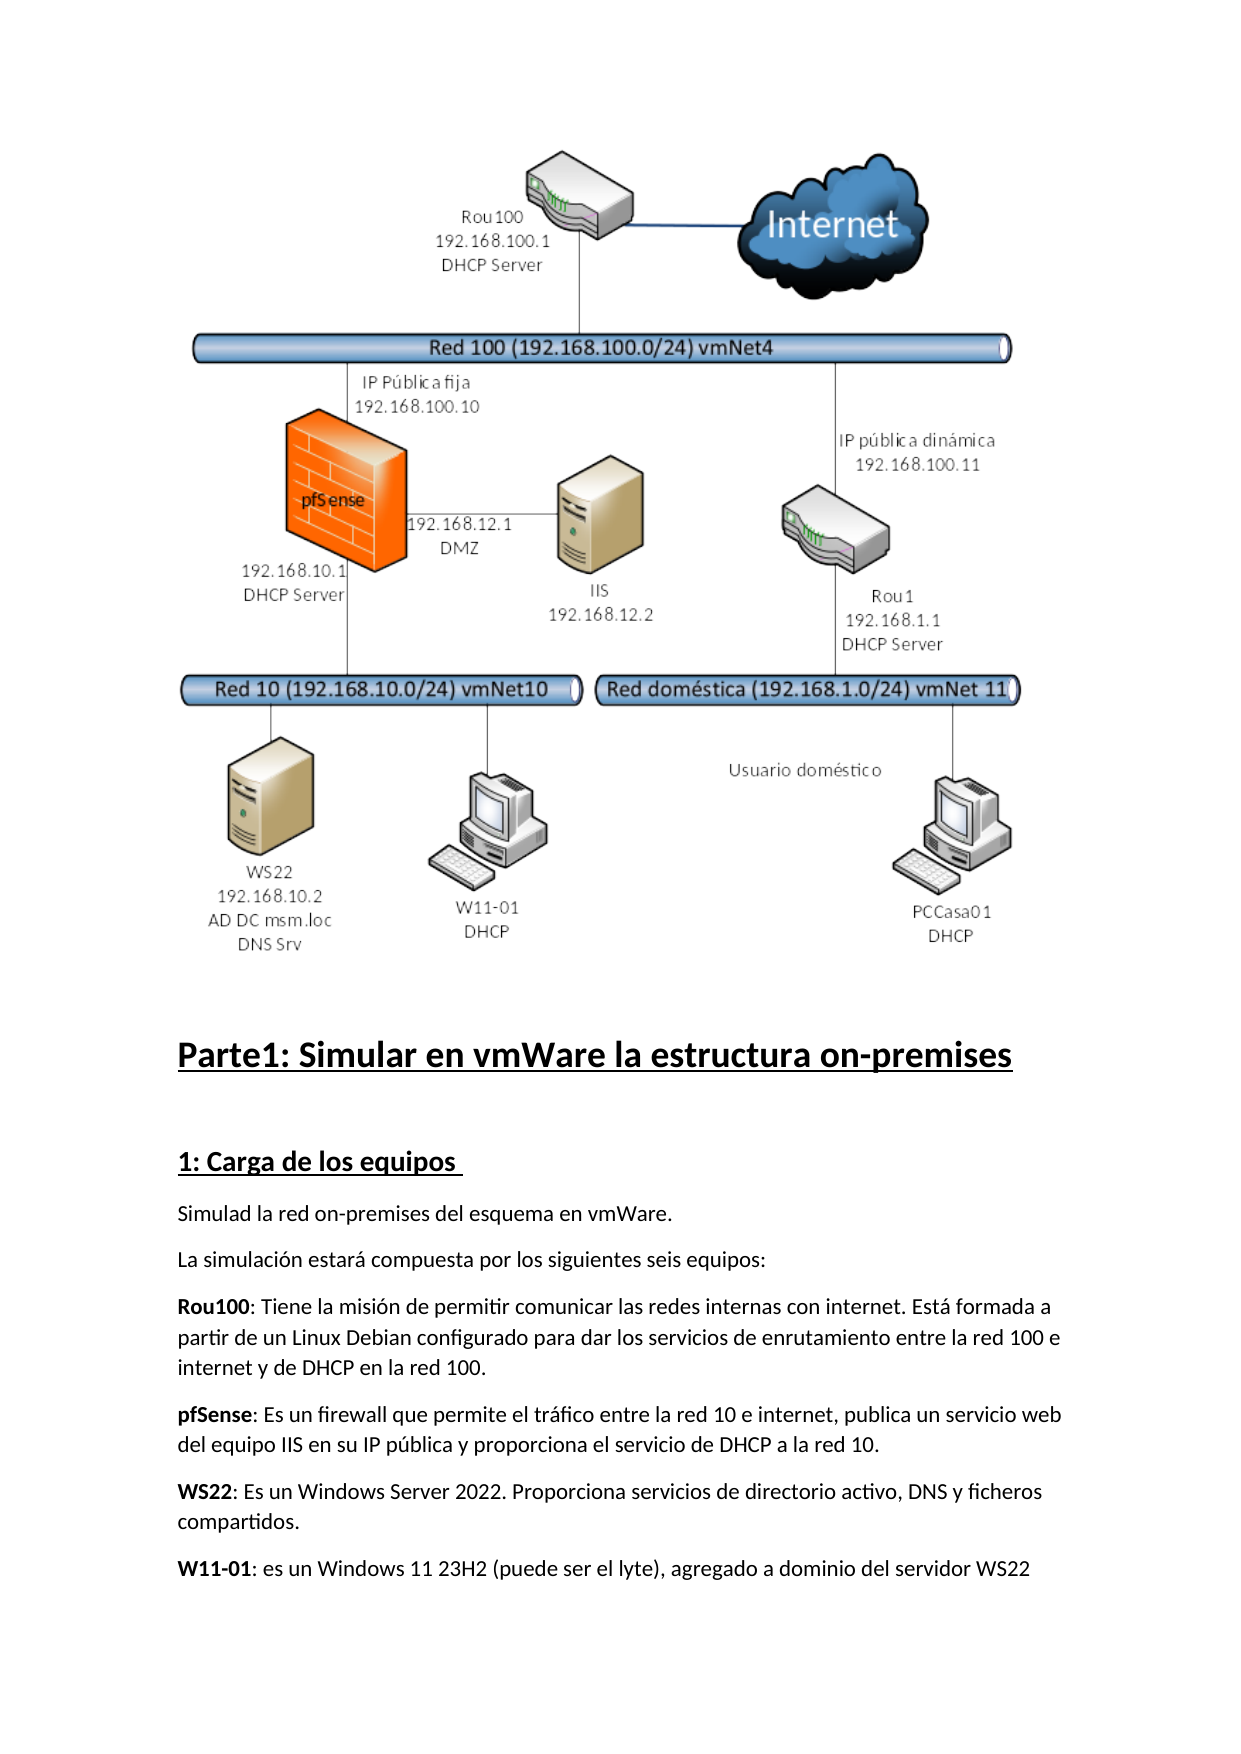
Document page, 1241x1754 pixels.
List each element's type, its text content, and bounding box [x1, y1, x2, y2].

text La simulación estará compuesta por los siguientes seis equipos: [177, 1246, 1063, 1273]
text WS22: Es un Windows Server 2022. Proporciona servicios de directorio activo, DNS y ficheros compartidos. [177, 1477, 1063, 1535]
text Parte1: Simular en vmWare la estructura on-premises [177, 1031, 1063, 1076]
text W11-01: es un Windows 11 23H2 (puede ser el lyte), agregado a dominio del servidor WS22 [177, 1554, 1063, 1582]
text Simulad la red on-premises del esquema en vmWare. [177, 1199, 1063, 1227]
text Rou100: Tiene la misión de permitir comunicar las redes internas con internet. Está formada a partir de un Linux Debian configurado para dar los servicios de enrutamiento entre la red 100 e internet y de DHCP en la red 100. [177, 1292, 1063, 1381]
text 1: Carga de los equipos [177, 1143, 1063, 1179]
text pfSense: Es un firewall que permite el tráfico entre la red 10 e internet, publica un servicio web del equipo IIS en su IP pública y proporciona el servicio de DHCP a la red 10. [177, 1400, 1063, 1458]
